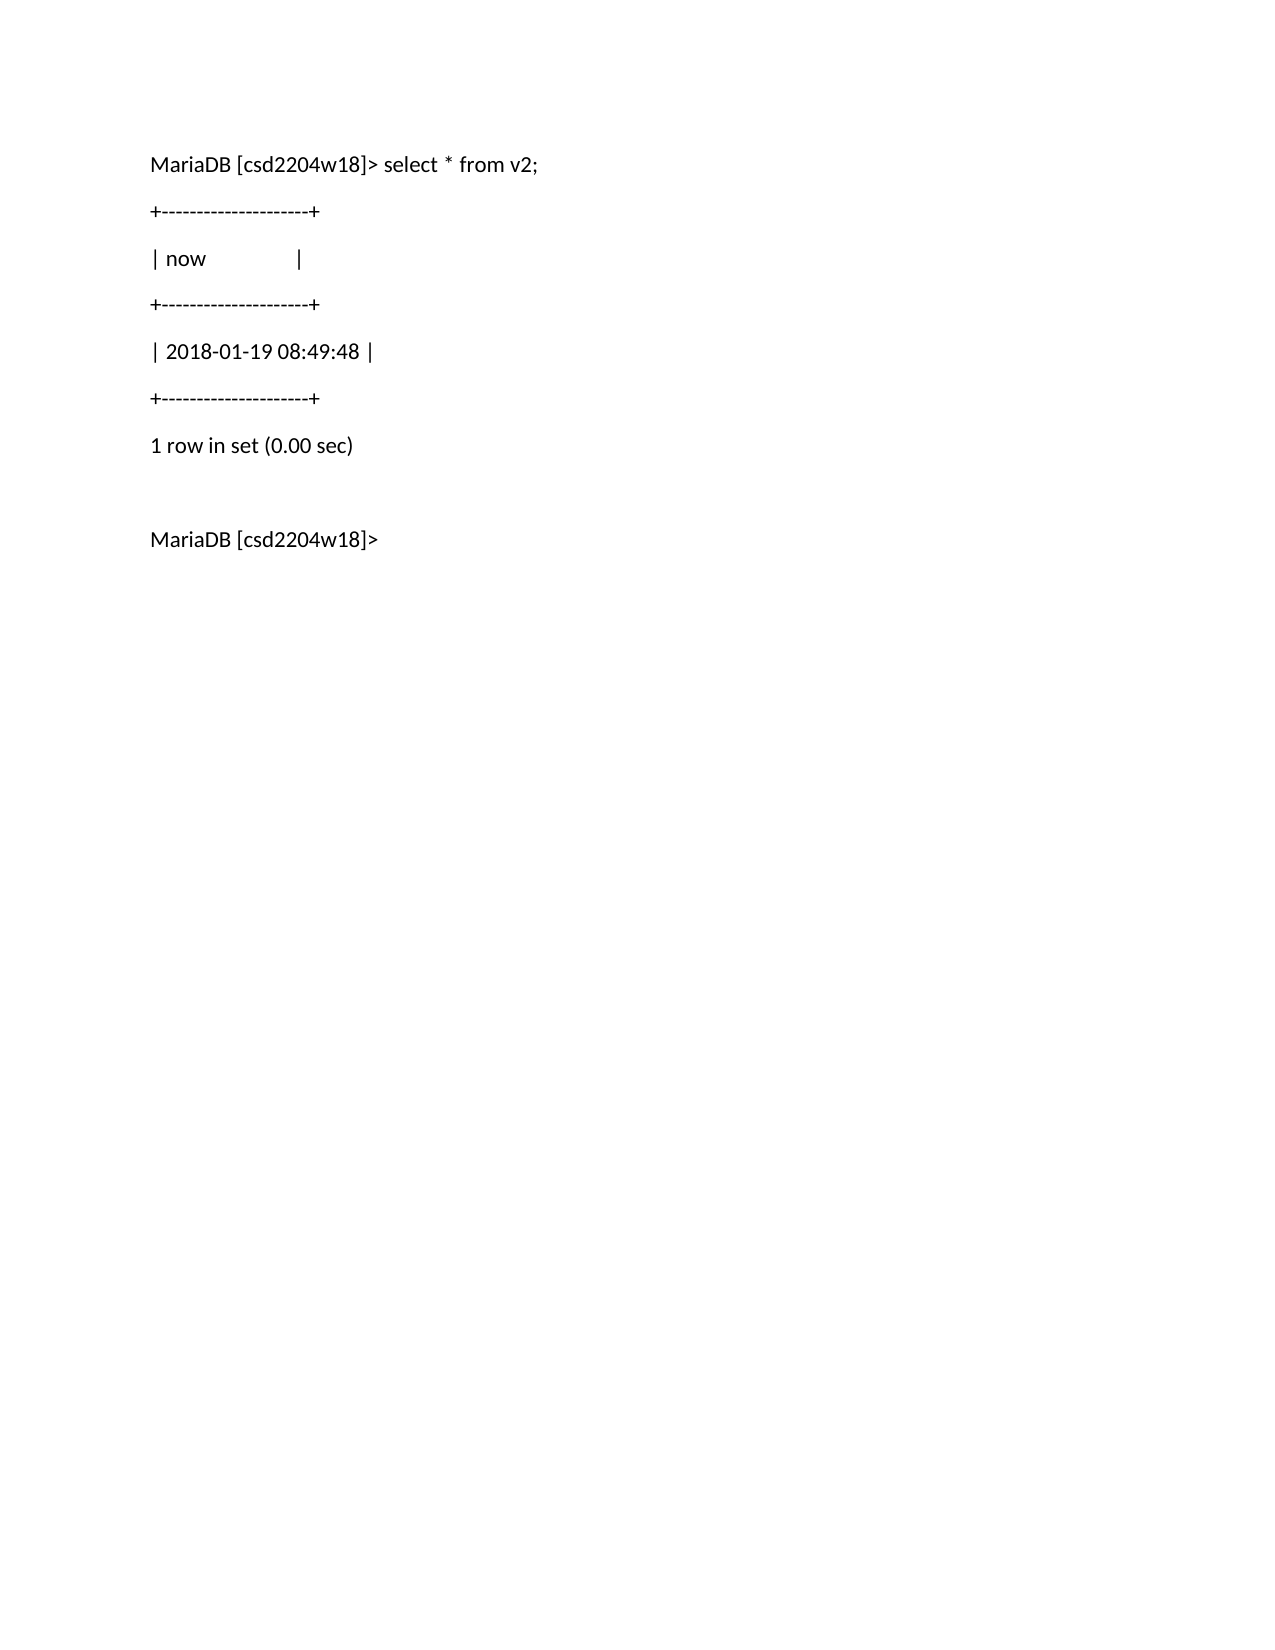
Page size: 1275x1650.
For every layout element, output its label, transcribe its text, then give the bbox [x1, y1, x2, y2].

text 1 row in set (0.00 sec) [150, 431, 1125, 459]
text +---------------------+ [150, 291, 1125, 319]
text | 2018-01-19 08:49:48 | [150, 337, 1125, 366]
text MariaDB [csd2204w18]> select * from v2; [150, 150, 1125, 178]
text | now | [150, 244, 1125, 272]
text MariaDB [csd2204w18]> [150, 525, 1125, 553]
text +---------------------+ [150, 197, 1125, 225]
text +---------------------+ [150, 384, 1125, 412]
